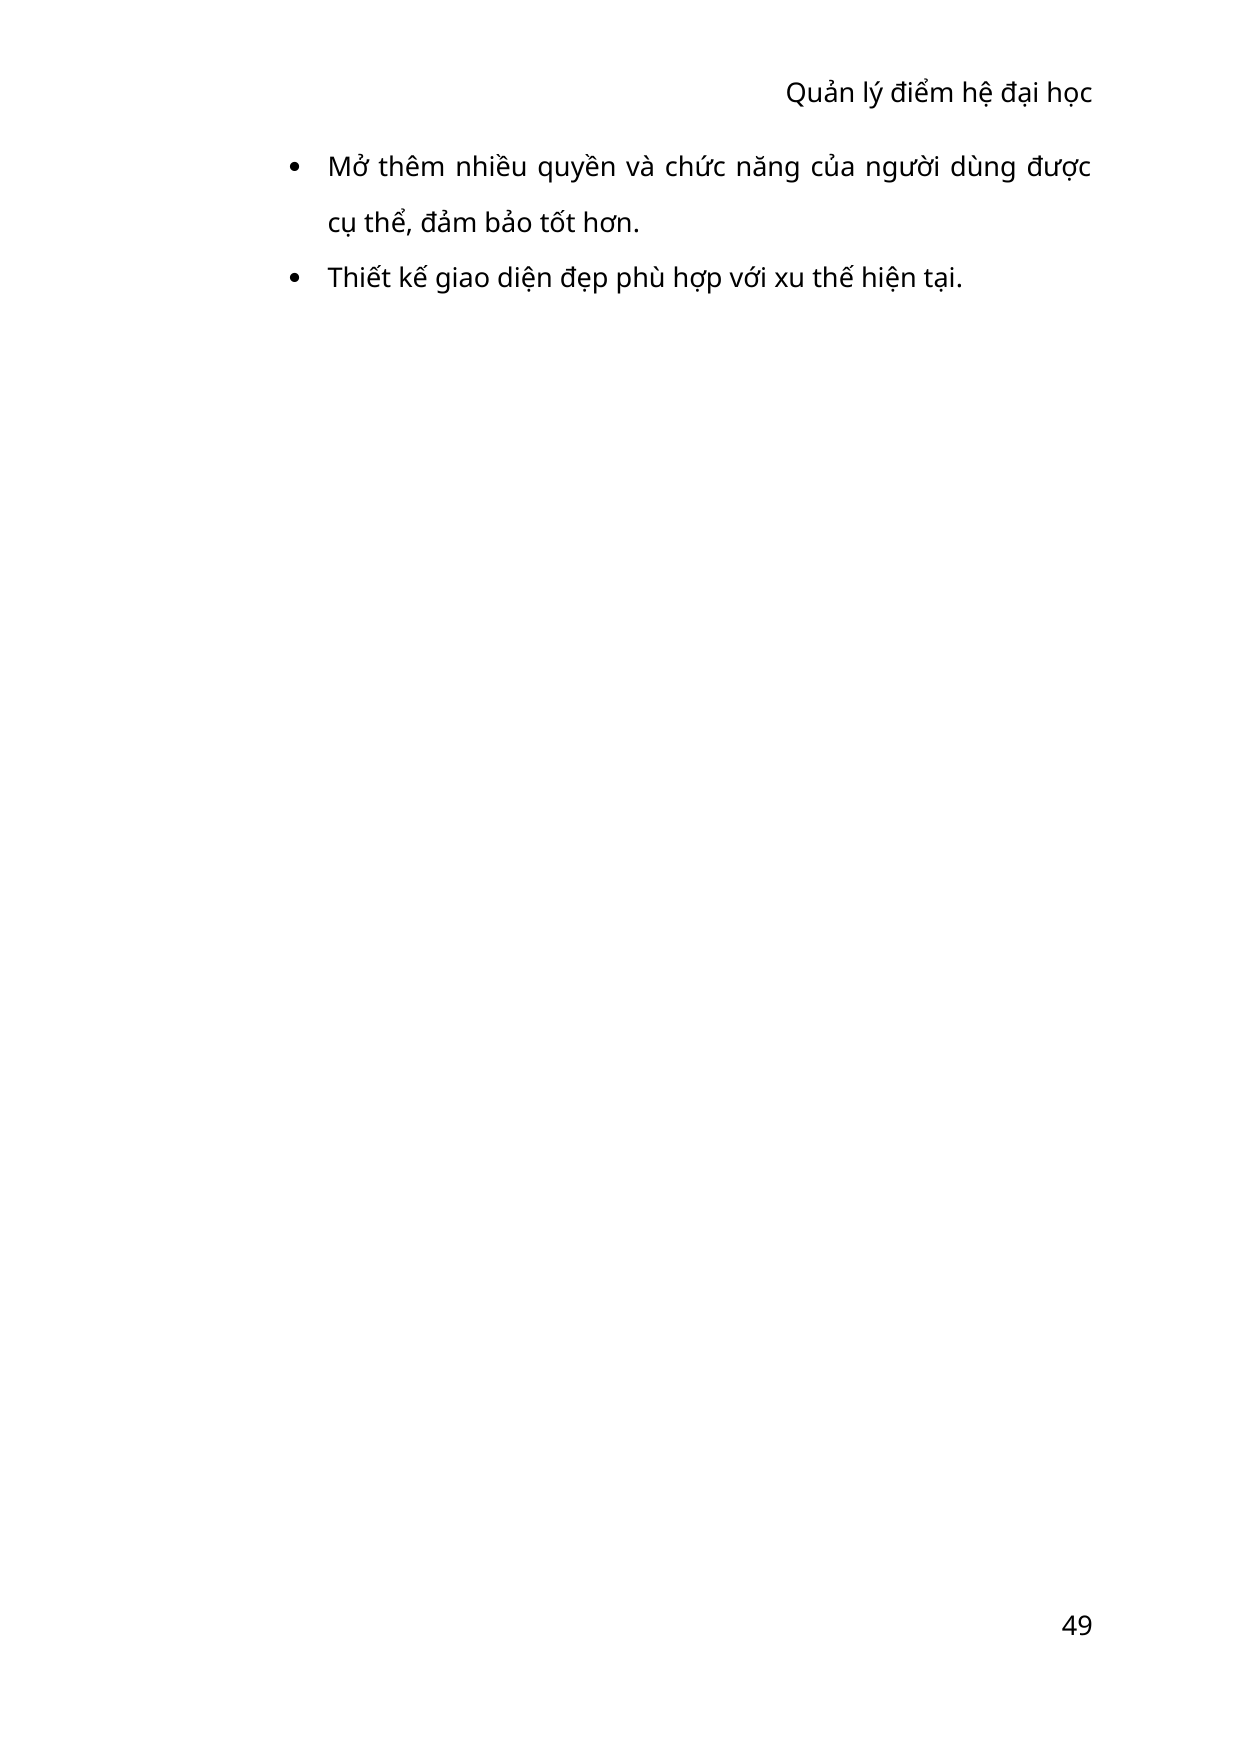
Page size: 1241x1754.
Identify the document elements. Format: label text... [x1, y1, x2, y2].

list Thiết kế giao diện đẹp phù hợp với xu thế hiện tại. [290, 258, 1092, 295]
list Mở thêm nhiều quyền và chức năng của người dùng được cụ thể, đảm bảo tốt hơn. [290, 148, 1092, 240]
